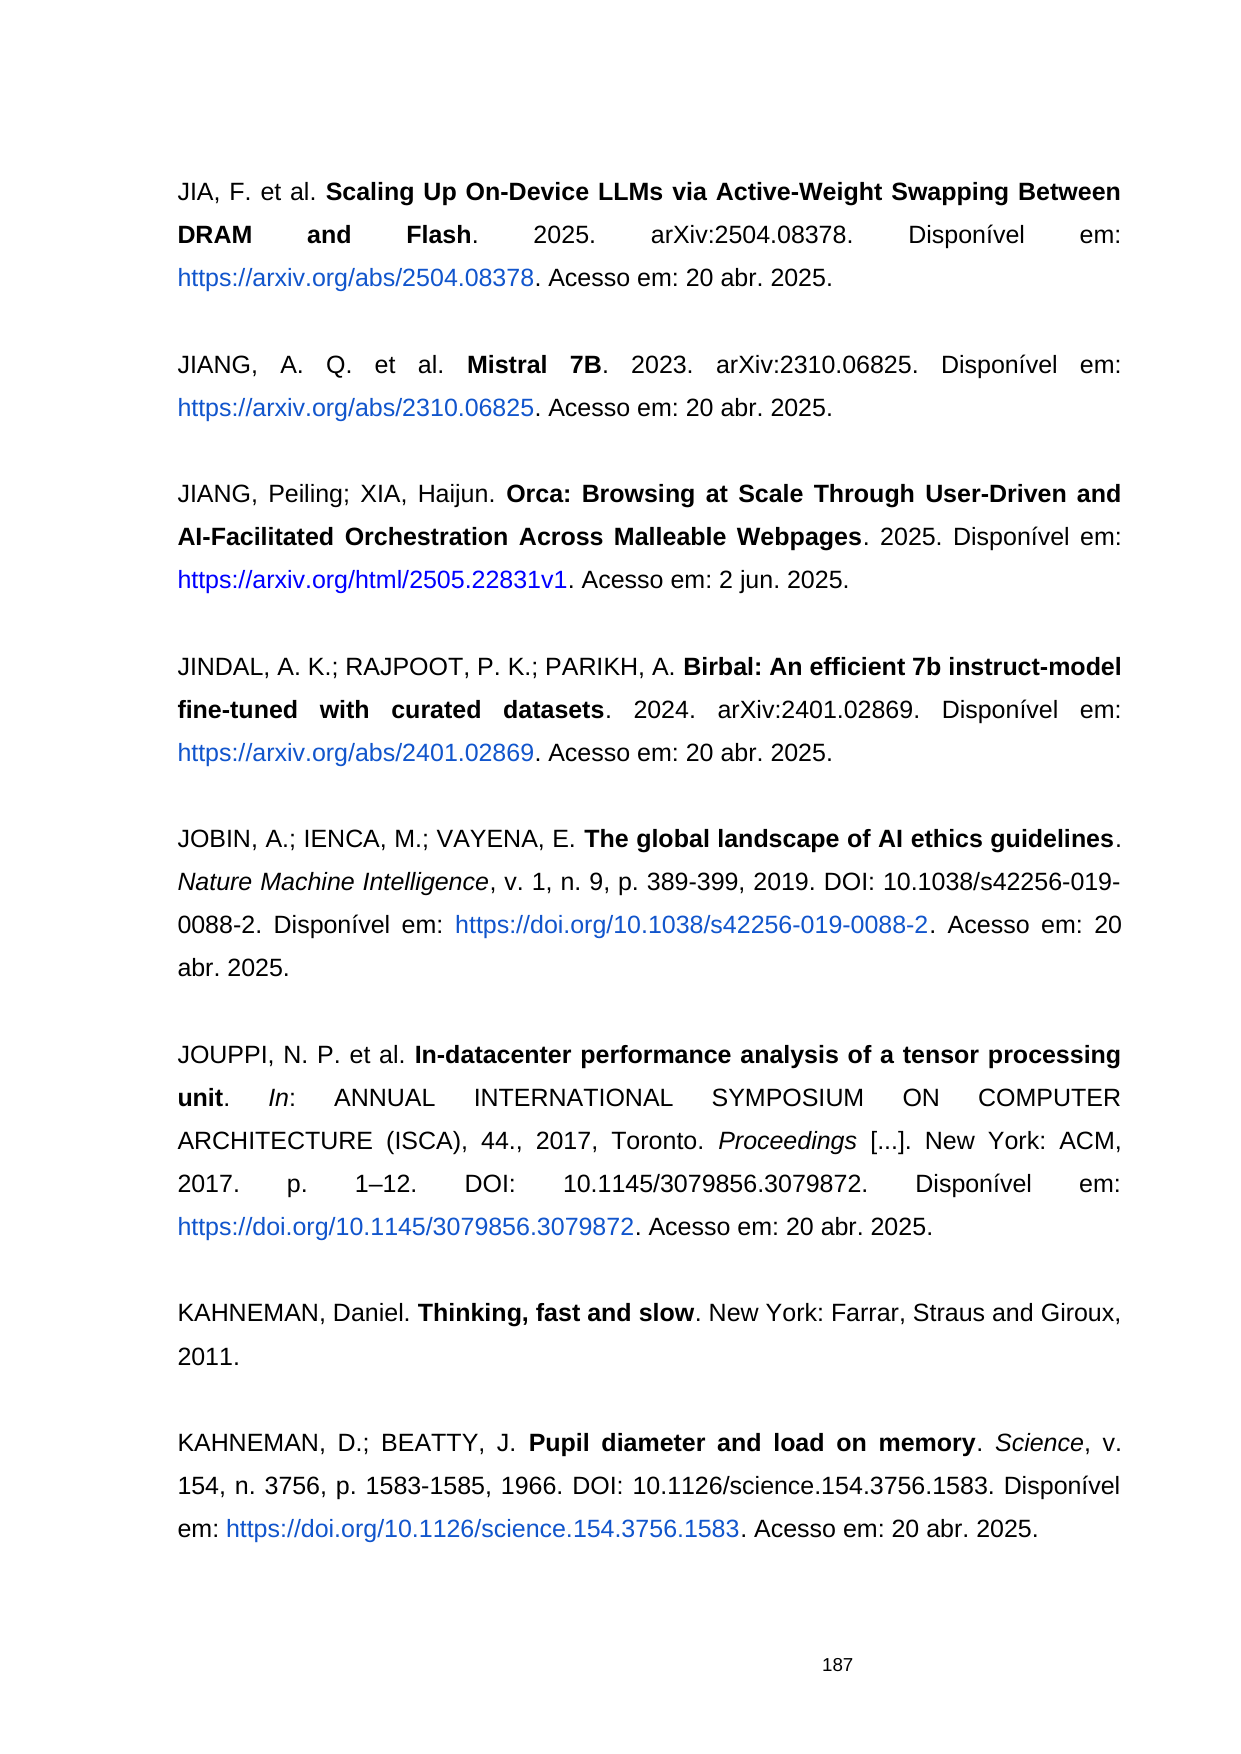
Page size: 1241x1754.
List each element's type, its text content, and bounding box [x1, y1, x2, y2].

text JIANG, A. Q. et al. Mistral 7B. 2023. arXiv:2310.06825. Disponível em: https://arxiv.org/abs/2310.06825. Acesso em: 20 abr. 2025. [177, 350, 1122, 422]
text JINDAL, A. K.; RAJPOOT, P. K.; PARIKH, A. Birbal: An efficient 7b instruct-model fine-tuned with curated datasets. 2024. arXiv:2401.02869. Disponível em: https://arxiv.org/abs/2401.02869. Acesso em: 20 abr. 2025. [177, 652, 1122, 767]
text KAHNEMAN, Daniel. Thinking, fast and slow. New York: Farrar, Straus and Giroux, 2011. [177, 1298, 1122, 1370]
text KAHNEMAN, D.; BEATTY, J. Pupil diameter and load on memory. Science, v. 154, n. 3756, p. 1583-1585, 1966. DOI: 10.1126/science.154.3756.1583. Disponível em: https://doi.org/10.1126/science.154.3756.1583. Acesso em: 20 abr. 2025. [177, 1428, 1122, 1543]
text JOBIN, A.; IENCA, M.; VAYENA, E. The global landscape of AI ethics guidelines. Nature Machine Intelligence, v. 1, n. 9, p. 389-399, 2019. DOI: 10.1038/s42256-019-0088-2. Disponível em: https://doi.org/10.1038/s42256-019-0088-2. Acesso em: 20 abr. 2025. [177, 824, 1122, 982]
text JOUPPI, N. P. et al. In-datacenter performance analysis of a tensor processing unit. In: ANNUAL INTERNATIONAL SYMPOSIUM ON COMPUTER ARCHITECTURE (ISCA), 44., 2017, Toronto. Proceedings [...]. New York: ACM, 2017. p. 1–12. DOI: 10.1145/3079856.3079872. Disponível em: https://doi.org/10.1145/3079856.3079872. Acesso em: 20 abr. 2025. [177, 1040, 1122, 1241]
text JIANG, Peiling; XIA, Haijun. Orca: Browsing at Scale Through User-Driven and AI-Facilitated Orchestration Across Malleable Webpages. 2025. Disponível em: https://arxiv.org/html/2505.22831v1. Acesso em: 2 jun. 2025. [177, 479, 1122, 594]
text JIA, F. et al. Scaling Up On-Device LLMs via Active-Weight Swapping Between DRAM and Flash. 2025. arXiv:2504.08378. Disponível em: https://arxiv.org/abs/2504.08378. Acesso em: 20 abr. 2025. [177, 177, 1122, 292]
